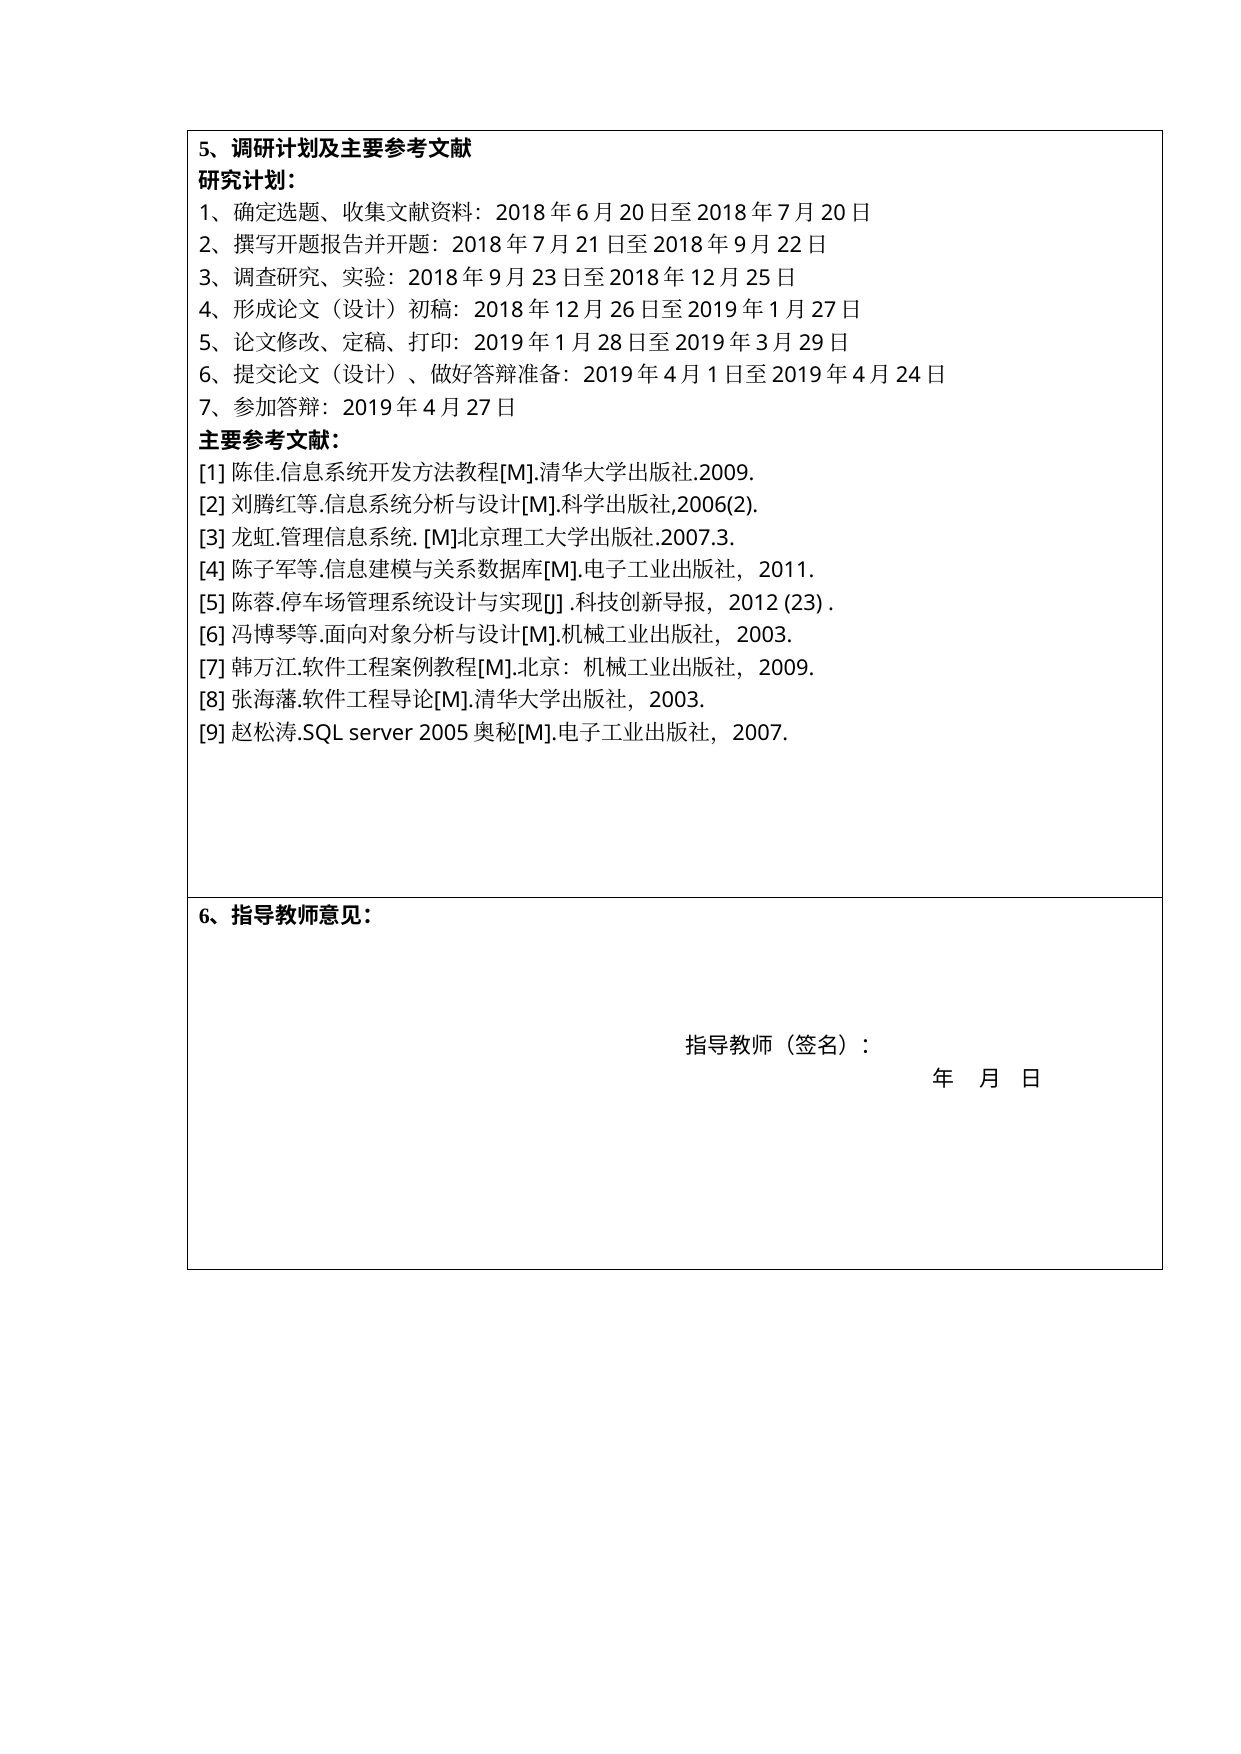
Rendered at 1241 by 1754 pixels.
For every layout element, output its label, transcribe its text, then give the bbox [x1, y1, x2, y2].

table_cell 调研计划及主要参考文献 研究计划： 1、确定选题、收集文献资料：2018年6月20日至2018年7月20日 2、撰写开题报告并开题：2018年7月21日至2018年9月22日 3、调查研究、实验：2018年9月23日至2018年12月25日 4、形成论文（设计）初稿：2018年12月26日至2019年1月27日 5、论文修改、定稿、打印：2019年1月28日至2019年3月29日 6、提交论文（设计）、做好答辩准备：2019年4月1日至2019年4月24日 7、参加答辩：2019年4月27日 主要参考文献： [1] 陈佳.信息系统开发方法教程[M].清华大学出版社.2009. [2] 刘腾红等.信息系统分析与设计[M].科学出版社,2006(2). [3] 龙虹.管理信息系统. [M]北京理工大学出版社.2007.3. [4] 陈子军等.信息建模与关系数据库[M].电子工业出版社，2011. [5] 陈蓉.停车场管理系统设计与实现[J] .科技创新导报，2012 (23) . [6] 冯博琴等.面向对象分析与设计[M].机械工业出版社，2003. [7] 韩万江.软件工程案例教程[M].北京：机械工业出版社，2009. [8] 张海藩.软件工程导论[M].清华大学出版社，2003. [9] 赵松涛.SQL server 2005奥秘[M].电子工业出版社，2007. [188, 131, 1162, 897]
table_cell 6、指导教师意见： 指导教师（签名）： 年 月 日 [188, 898, 1162, 1269]
